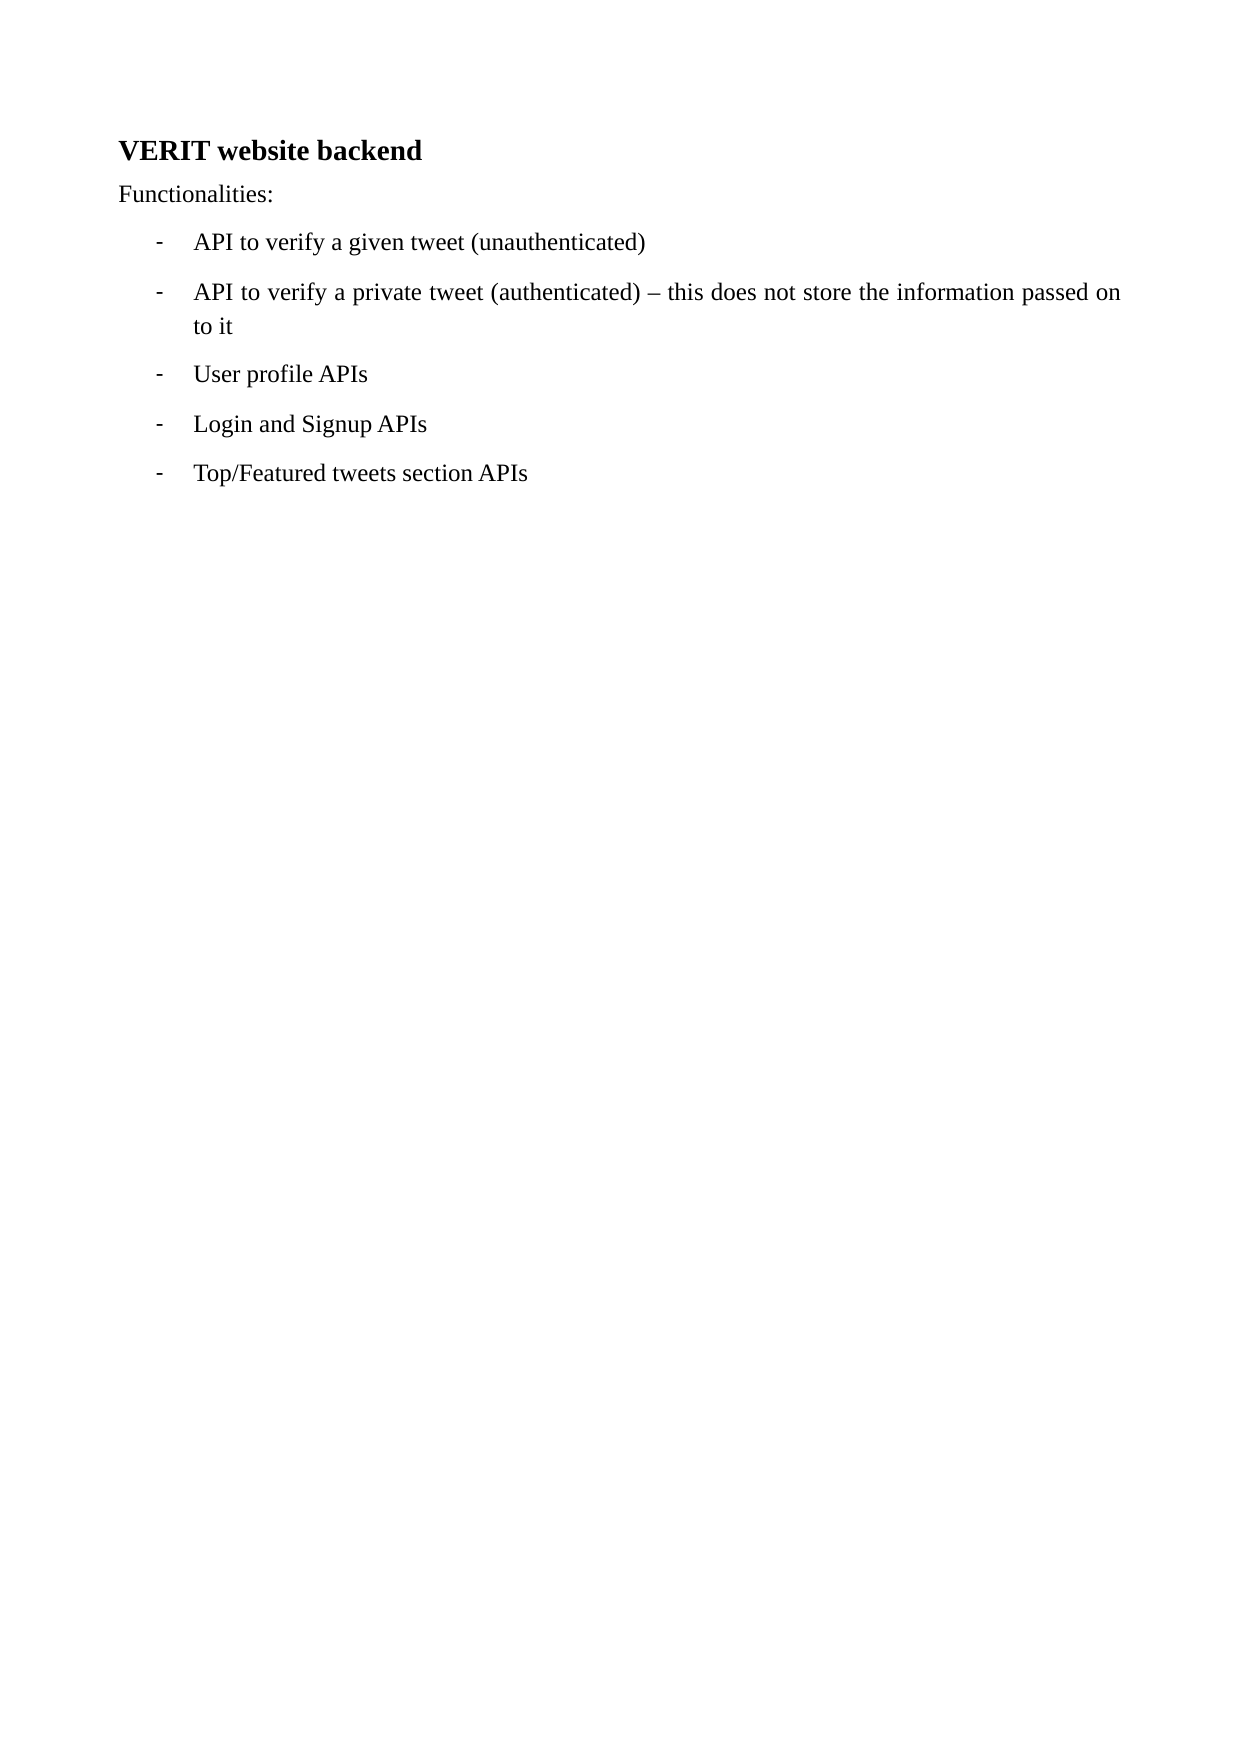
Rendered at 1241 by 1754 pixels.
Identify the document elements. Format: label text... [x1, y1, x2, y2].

list Top/Featured tweets section APIs [156, 457, 1122, 488]
text Functionalities: [118, 179, 1122, 207]
list Login and Signup APIs [156, 408, 1122, 438]
subtitle VERIT website backend [118, 133, 1122, 166]
list API to verify a private tweet (authenticated) – this does not store the information passed on to it [156, 276, 1122, 339]
list API to verify a given tweet (unauthenticated) [156, 226, 1122, 257]
list User profile APIs [156, 358, 1122, 389]
